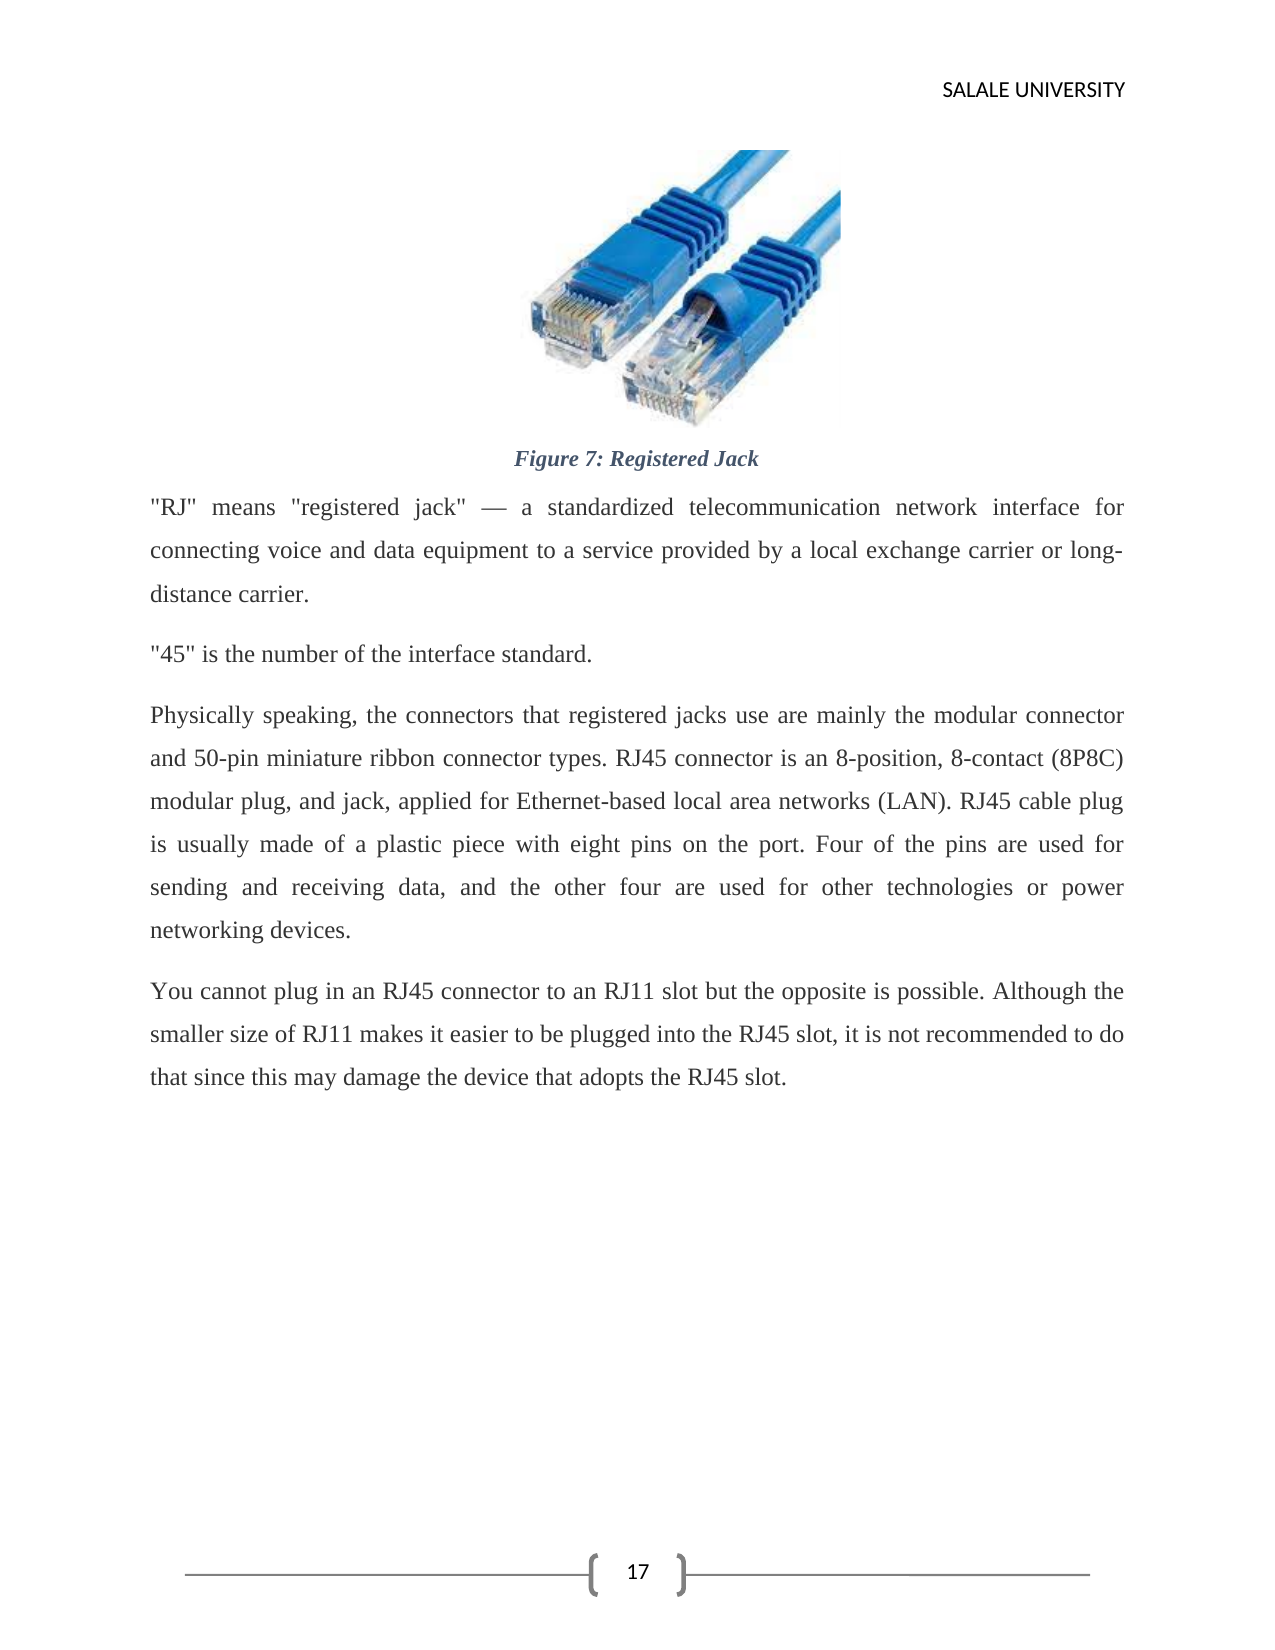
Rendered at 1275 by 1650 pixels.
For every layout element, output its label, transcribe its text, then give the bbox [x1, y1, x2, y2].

text "RJ" means "registered jack" — a standardized telecommunication network interface for connecting voice and data equipment to a service provided by a local exchange carrier or long-distance carrier. [150, 492, 1125, 607]
picture [509, 150, 841, 428]
text Physically speaking, the connectors that registered jacks use are mainly the modular connector and 50-pin miniature ribbon connector types. RJ45 connector is an 8-position, 8-contact (8P8C) modular plug, and jack, applied for Ethernet-based local area networks (LAN). RJ45 cable plug is usually made of a plastic piece with eight pins on the port. Four of the pins are used for sending and receiving data, and the other four are used for other technologies or power networking devices. [150, 700, 1125, 944]
text You cannot plug in an RJ45 connector to an RJ11 slot but the opposite is possible. Although the smaller size of RJ11 makes it easier to be plugged into the RJ45 slot, it is not recommended to do that since this may damage the device that adopts the RJ45 slot. [150, 976, 1125, 1091]
text Figure 7: Registered Jack [150, 445, 1125, 472]
text "45" is the number of the interface standard. [150, 639, 1125, 668]
